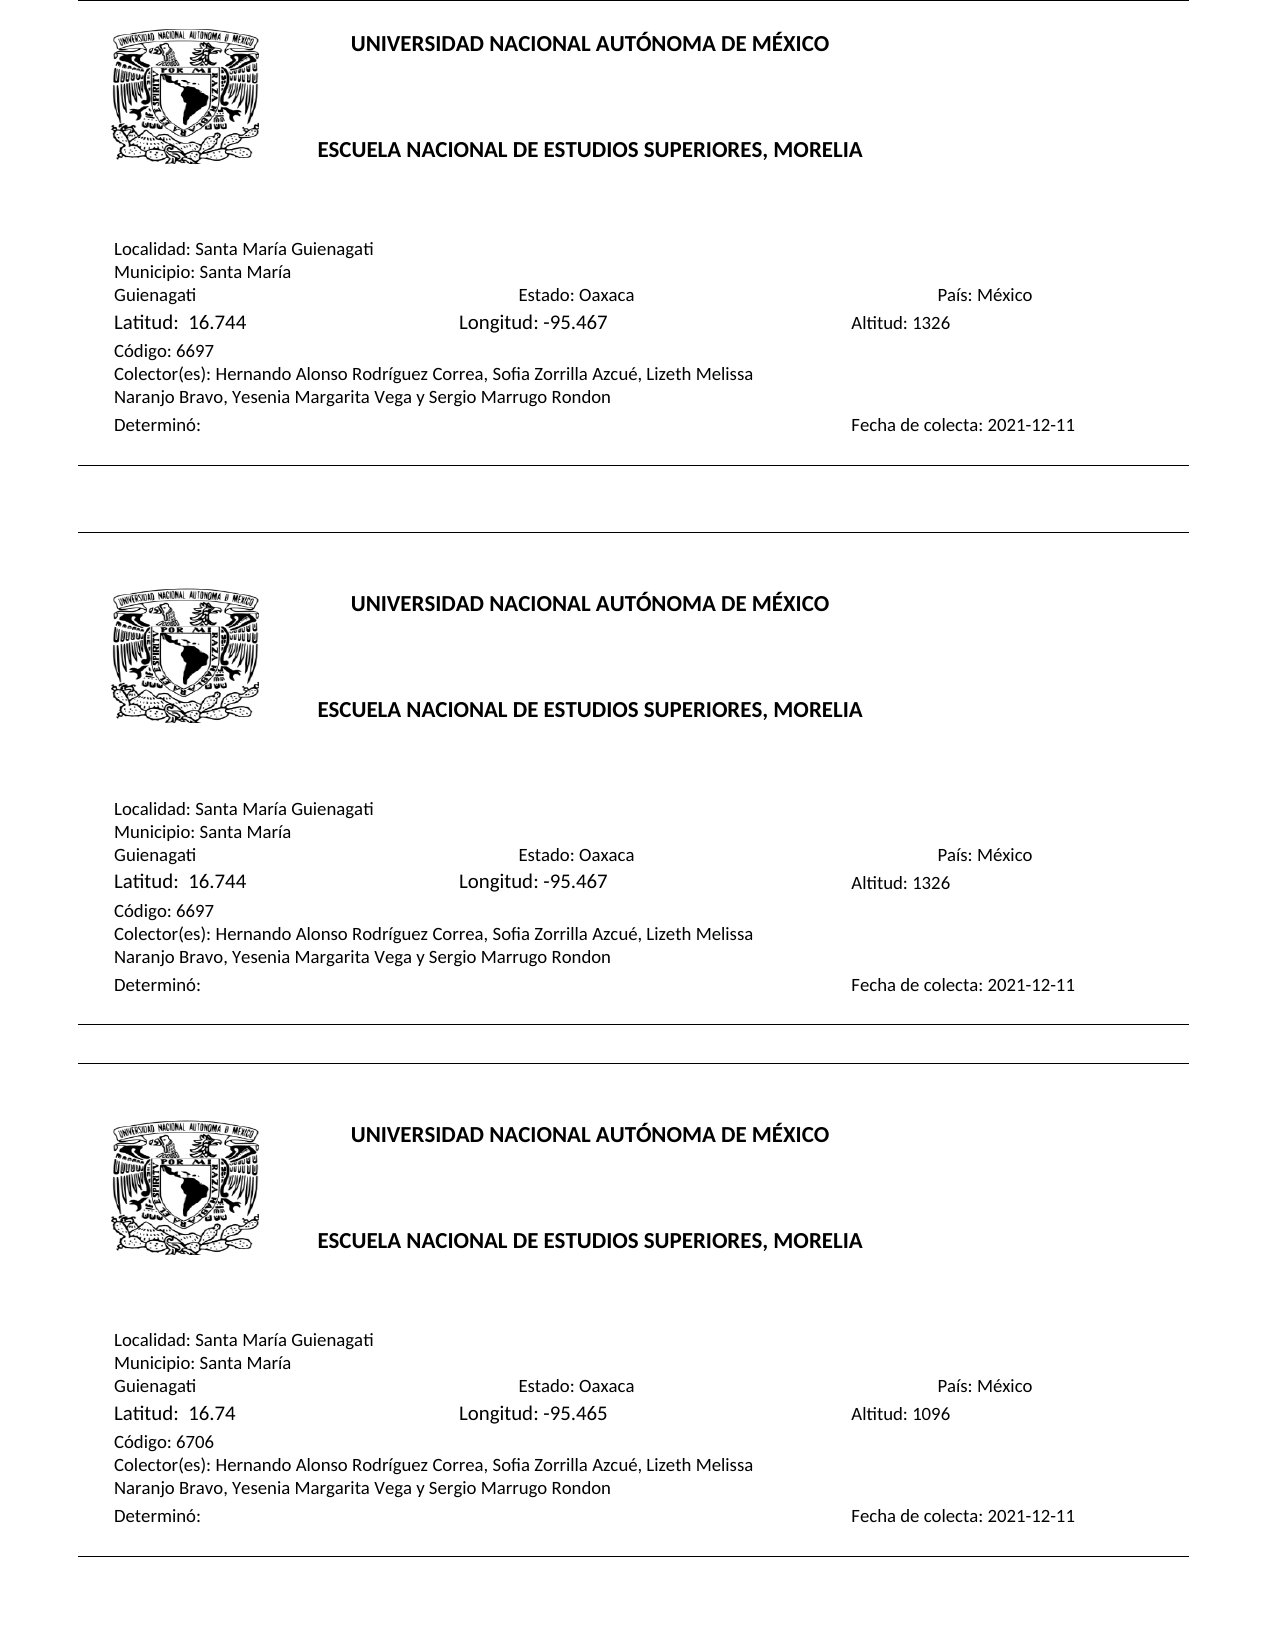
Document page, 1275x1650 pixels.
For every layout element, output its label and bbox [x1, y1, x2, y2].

picture [110, 29, 259, 164]
table_header [0, 0, 1268, 532]
picture [110, 1120, 259, 1255]
picture [110, 588, 259, 723]
table_cell [0, 532, 1268, 1063]
table_cell [0, 1063, 1268, 1595]
